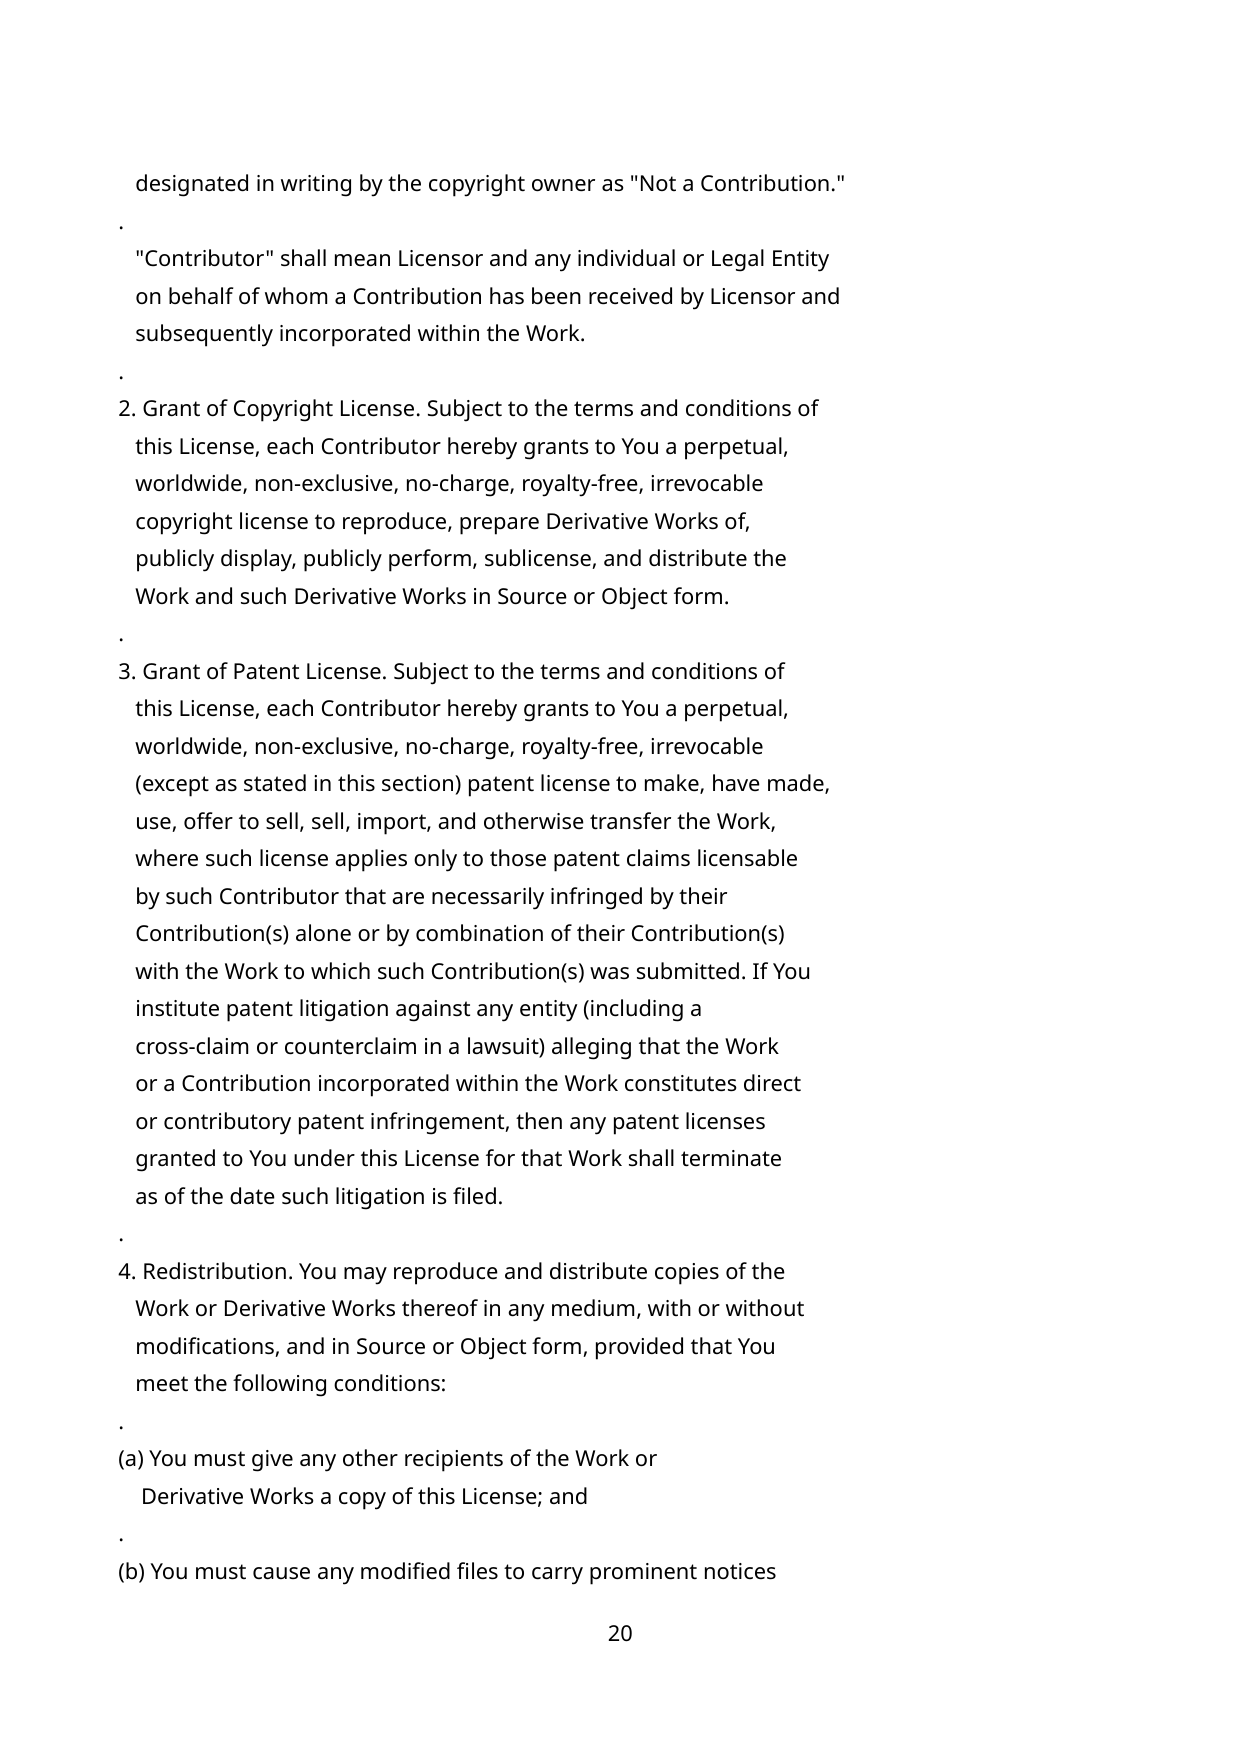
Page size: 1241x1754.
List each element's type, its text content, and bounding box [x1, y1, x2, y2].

text "Contributor" shall mean Licensor and any individual or Legal Entity [112, 239, 1128, 277]
text on behalf of whom a Contribution has been received by Licensor and [112, 277, 1128, 314]
text . [112, 1514, 1128, 1552]
text this License, each Contributor hereby grants to You a perpetual, [112, 689, 1128, 727]
text . [112, 614, 1128, 652]
text as of the date such litigation is filed. [112, 1177, 1128, 1214]
text designated in writing by the copyright owner as "Not a Contribution." [112, 164, 1128, 202]
text (except as stated in this section) patent license to make, have made, [112, 764, 1128, 802]
text Derivative Works a copy of this License; and [112, 1477, 1128, 1514]
text where such license applies only to those patent claims licensable [112, 839, 1128, 877]
text institute patent litigation against any entity (including a [112, 989, 1128, 1027]
text subsequently incorporated within the Work. [112, 314, 1128, 352]
text cross-claim or counterclaim in a lawsuit) alleging that the Work [112, 1027, 1128, 1064]
text (b) You must cause any modified files to carry prominent notices [112, 1552, 1128, 1589]
text use, offer to sell, sell, import, and otherwise transfer the Work, [112, 802, 1128, 839]
text granted to You under this License for that Work shall terminate [112, 1139, 1128, 1177]
text Contribution(s) alone or by combination of their Contribution(s) [112, 914, 1128, 952]
text or a Contribution incorporated within the Work constitutes direct [112, 1064, 1128, 1102]
text meet the following conditions: [112, 1364, 1128, 1402]
text . [112, 352, 1128, 389]
text 4. Redistribution. You may reproduce and distribute copies of the [112, 1252, 1128, 1289]
text worldwide, non-exclusive, no-charge, royalty-free, irrevocable [112, 727, 1128, 764]
text worldwide, non-exclusive, no-charge, royalty-free, irrevocable [112, 464, 1128, 502]
text Work and such Derivative Works in Source or Object form. [112, 577, 1128, 614]
text (a) You must give any other recipients of the Work or [112, 1439, 1128, 1477]
text with the Work to which such Contribution(s) was submitted. If You [112, 952, 1128, 989]
text . [112, 1214, 1128, 1252]
text Work or Derivative Works thereof in any medium, with or without [112, 1289, 1128, 1327]
text modifications, and in Source or Object form, provided that You [112, 1327, 1128, 1364]
text or contributory patent infringement, then any patent licenses [112, 1102, 1128, 1139]
text 2. Grant of Copyright License. Subject to the terms and conditions of [112, 389, 1128, 427]
text . [112, 1402, 1128, 1439]
text publicly display, publicly perform, sublicense, and distribute the [112, 539, 1128, 577]
text . [112, 202, 1128, 239]
text 3. Grant of Patent License. Subject to the terms and conditions of [112, 652, 1128, 689]
text this License, each Contributor hereby grants to You a perpetual, [112, 427, 1128, 464]
text copyright license to reproduce, prepare Derivative Works of, [112, 502, 1128, 539]
text by such Contributor that are necessarily infringed by their [112, 877, 1128, 914]
